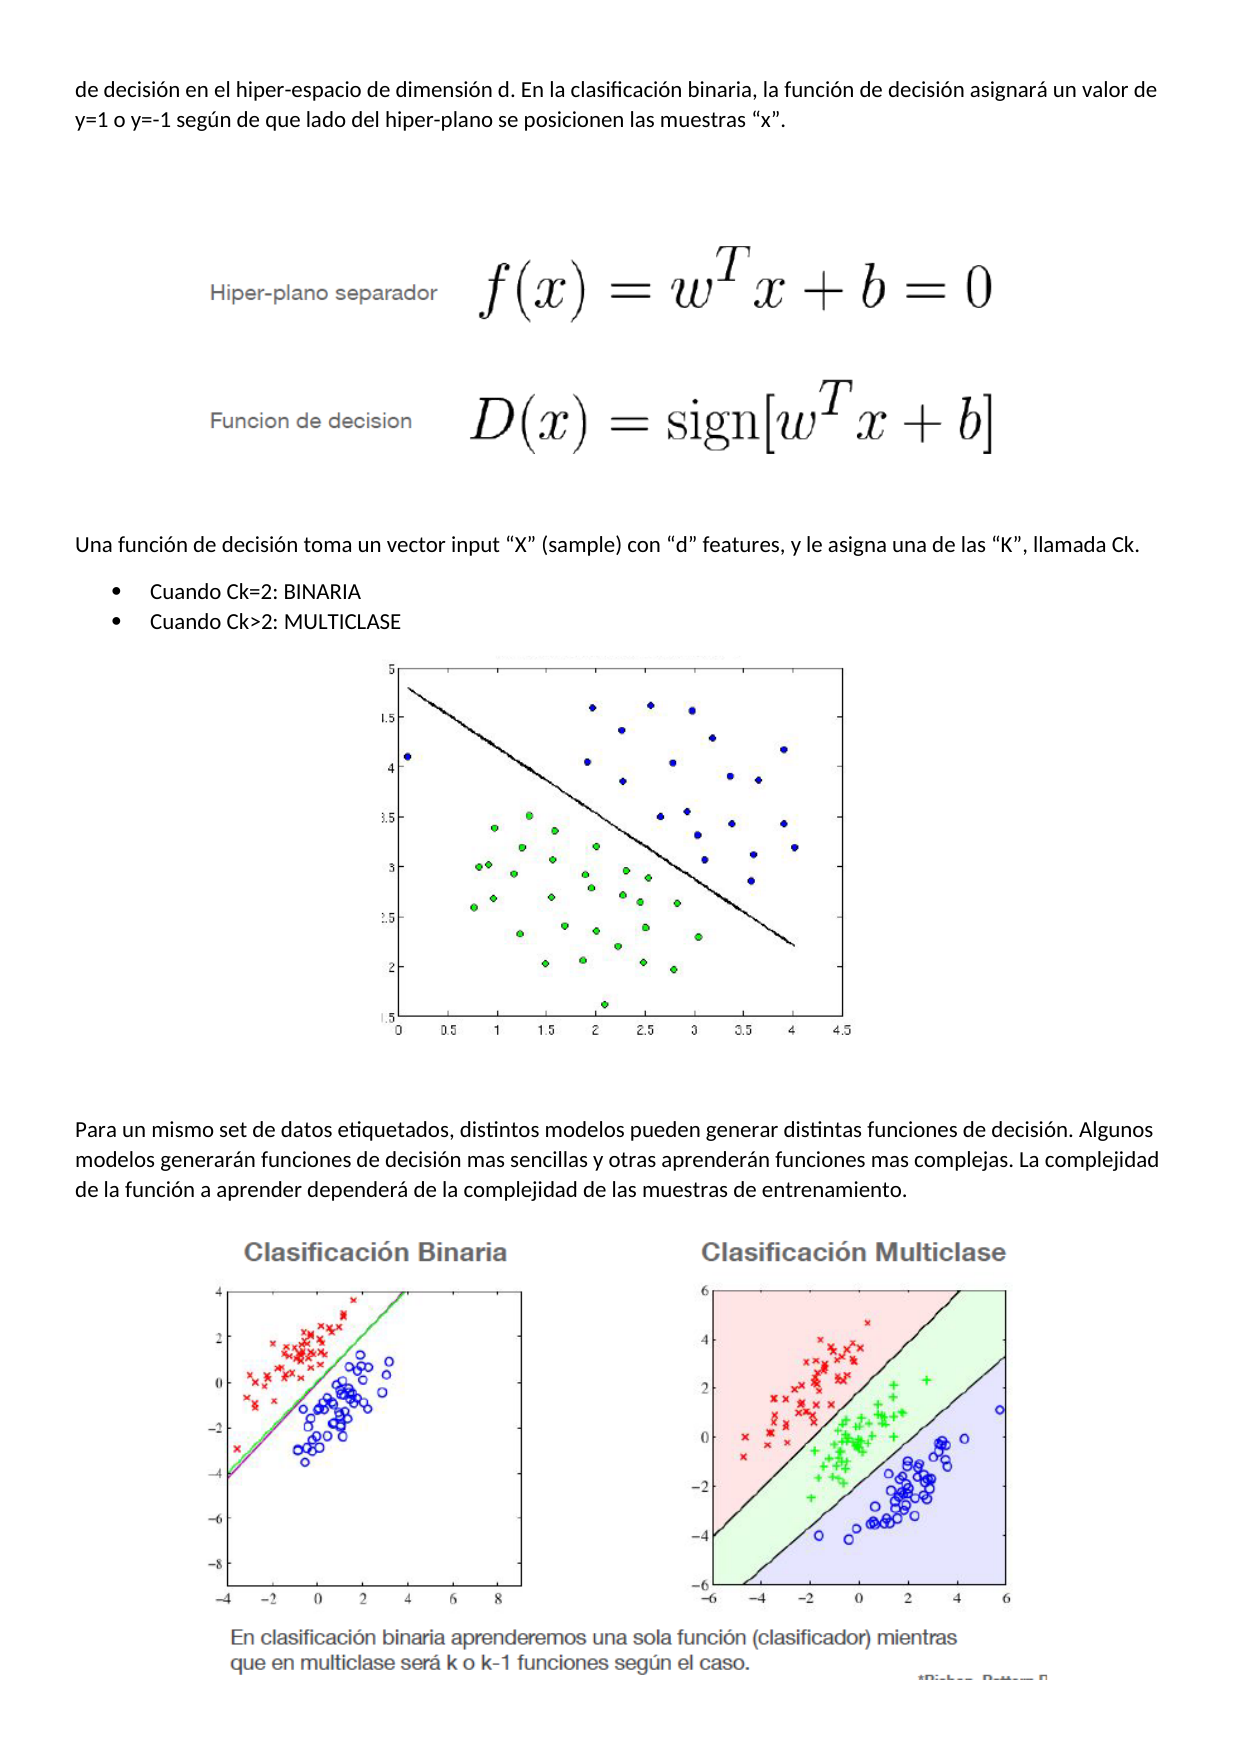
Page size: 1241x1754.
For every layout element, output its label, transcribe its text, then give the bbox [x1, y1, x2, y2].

picture [193, 1231, 1048, 1680]
text Una función de decisión toma un vector input “X” (sample) con “d” features, y le asigna una de las “K”, llamada Ck. [75, 530, 1165, 558]
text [75, 75, 1165, 133]
text Para un mismo set de datos etiquetados, distintos modelos pueden generar distintas funciones de decisión. Algunos modelos generarán funciones de decisión mas sencillas y otras aprenderán funciones mas complejas. La complejidad de la función a aprender dependerá de la complejidad de las muestras de entrenamiento. [75, 1115, 1165, 1203]
picture [205, 245, 1035, 463]
list Cuando Ck=2: BINARIA [112, 577, 1165, 605]
picture [381, 650, 859, 1047]
list Cuando Ck>2: MULTICLASE [112, 607, 1165, 635]
